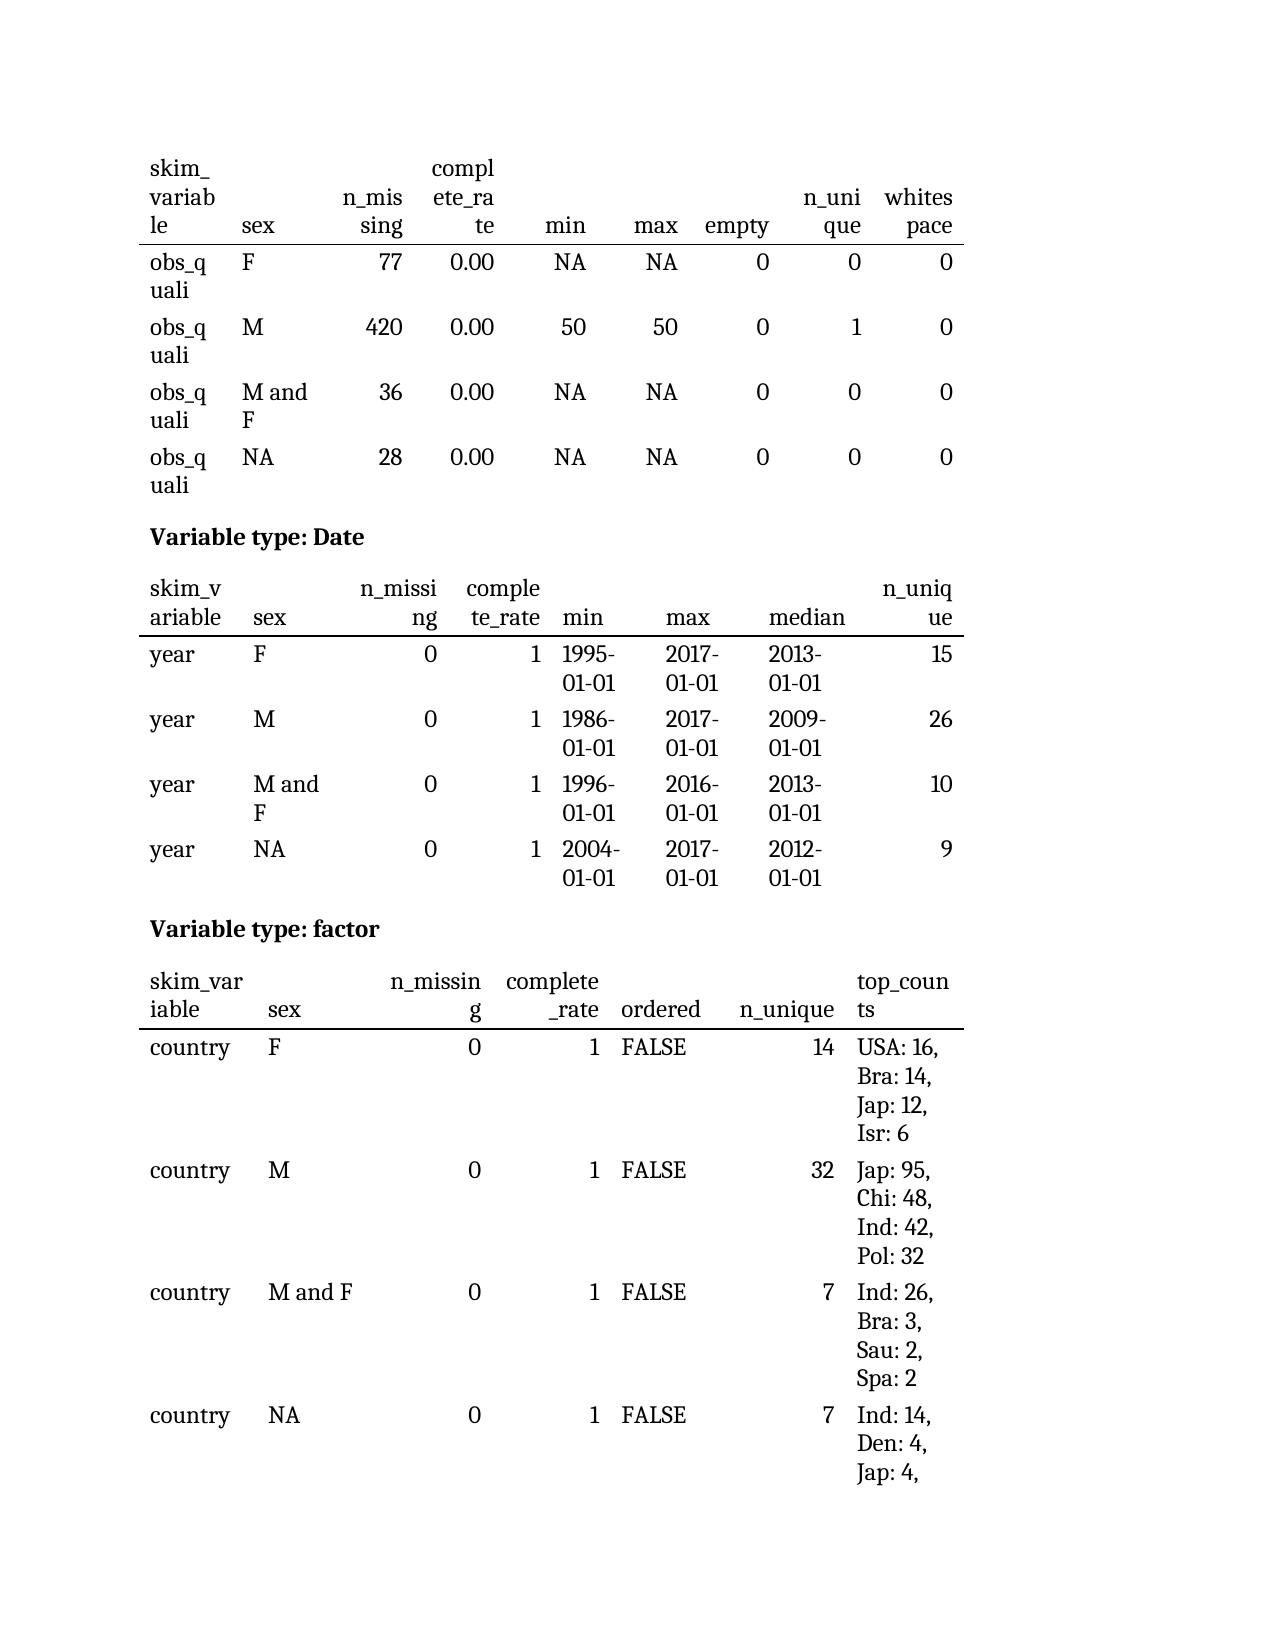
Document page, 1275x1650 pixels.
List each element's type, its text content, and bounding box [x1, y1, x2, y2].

table_cell 1 [448, 832, 551, 897]
table_cell 36 [322, 374, 414, 439]
table_cell 2016-01-01 [654, 767, 757, 832]
table_header sex [230, 150, 322, 244]
table_header max [597, 150, 689, 244]
table_cell 1986-01-01 [551, 702, 654, 767]
table_header whitespace [872, 150, 964, 244]
table_cell obs_quali [139, 309, 230, 374]
table_cell 1 [492, 1274, 610, 1397]
table_cell NA [597, 374, 689, 439]
table_header ordered [610, 963, 728, 1028]
table_cell Ind: 26, Bra: 3, Sau: 2, Spa: 2 [846, 1274, 963, 1397]
table_header skim_variable [139, 150, 230, 244]
text Variable type: Date [150, 522, 1125, 551]
table_cell 0 [689, 374, 780, 439]
table_cell 2017-01-01 [654, 832, 757, 897]
table_cell 420 [322, 309, 414, 374]
table_header complete_rate [448, 570, 551, 635]
table_cell F [230, 245, 322, 309]
table_header n_missing [322, 150, 414, 244]
table_cell 0 [780, 245, 872, 309]
table_cell 0 [872, 439, 964, 504]
table_header complete_rate [492, 963, 610, 1028]
table_cell 26 [861, 702, 964, 767]
table_cell FALSE [610, 1274, 728, 1397]
table_cell year [139, 637, 242, 702]
table_cell 1 [492, 1152, 610, 1274]
table_cell obs_quali [139, 374, 230, 439]
table_cell 1 [492, 1397, 610, 1487]
table_header max [654, 570, 757, 635]
table_cell 77 [322, 245, 414, 309]
table_header min [551, 570, 654, 635]
table_cell F [242, 637, 345, 702]
table_cell 0 [345, 832, 448, 897]
table_cell 0 [872, 245, 964, 309]
table_cell 7 [728, 1397, 846, 1487]
table_cell 2013-01-01 [758, 637, 861, 702]
table_cell 1 [492, 1030, 610, 1152]
table_cell 2004-01-01 [551, 832, 654, 897]
table_cell 10 [861, 767, 964, 832]
table_cell 2017-01-01 [654, 702, 757, 767]
table_cell 0.00 [414, 374, 505, 439]
table_cell 32 [728, 1152, 846, 1274]
table_cell 1 [448, 767, 551, 832]
table_cell M and F [230, 374, 322, 439]
table_cell NA [597, 245, 689, 309]
table_cell 0 [689, 439, 780, 504]
table_cell Ind: 14, Den: 4, Jap: 4, Chi: 2 [846, 1397, 963, 1487]
table_cell 0.00 [414, 245, 505, 309]
table_header n_unique [780, 150, 872, 244]
table_cell year [139, 832, 242, 897]
table_cell 28 [322, 439, 414, 504]
table_header n_unique [861, 570, 964, 635]
table_cell 0 [780, 374, 872, 439]
table_cell 50 [597, 309, 689, 374]
table_header sex [257, 963, 374, 1028]
table_cell 7 [728, 1274, 846, 1397]
table_cell 0 [374, 1274, 492, 1397]
table_header min [505, 150, 597, 244]
table_header skim_variable [139, 570, 242, 635]
table_cell obs_quali [139, 439, 230, 504]
table_cell USA: 16, Bra: 14, Jap: 12, Isr: 6 [846, 1030, 963, 1152]
table_header complete_rate [414, 150, 505, 244]
table_cell 2012-01-01 [758, 832, 861, 897]
table_cell 2009-01-01 [758, 702, 861, 767]
table_cell NA [257, 1397, 374, 1487]
table_cell NA [597, 439, 689, 504]
table_cell FALSE [610, 1152, 728, 1274]
table_cell NA [505, 374, 597, 439]
table_cell 0 [345, 767, 448, 832]
table_cell 0.00 [414, 309, 505, 374]
table_cell 1996-01-01 [551, 767, 654, 832]
table_cell 0 [374, 1030, 492, 1152]
text Variable type: factor [150, 915, 1125, 944]
table_cell 14 [728, 1030, 846, 1152]
table_cell 2013-01-01 [758, 767, 861, 832]
table_cell 0 [872, 309, 964, 374]
table_cell 0 [374, 1152, 492, 1274]
table_cell country [139, 1274, 257, 1397]
table_header n_unique [728, 963, 846, 1028]
table_cell 50 [505, 309, 597, 374]
table_cell 1 [448, 702, 551, 767]
table_cell 2017-01-01 [654, 637, 757, 702]
table_cell 1 [448, 637, 551, 702]
table_cell 0 [689, 245, 780, 309]
table_cell year [139, 702, 242, 767]
table_cell M and F [257, 1274, 374, 1397]
table_cell M [230, 309, 322, 374]
table_cell 0 [345, 637, 448, 702]
table_cell 0 [345, 702, 448, 767]
table_cell M [242, 702, 345, 767]
table_cell NA [505, 439, 597, 504]
table_cell 15 [861, 637, 964, 702]
table_cell country [139, 1397, 257, 1487]
table_header n_missing [345, 570, 448, 635]
table_header n_missing [374, 963, 492, 1028]
table_header sex [242, 570, 345, 635]
table_cell 0 [872, 374, 964, 439]
table_cell NA [505, 245, 597, 309]
table_cell 0 [689, 309, 780, 374]
table_cell FALSE [610, 1397, 728, 1487]
table_cell F [257, 1030, 374, 1152]
table_cell M [257, 1152, 374, 1274]
table_cell 0 [374, 1397, 492, 1487]
table_cell country [139, 1030, 257, 1152]
table_cell NA [242, 832, 345, 897]
table_cell NA [230, 439, 322, 504]
table_cell year [139, 767, 242, 832]
table_cell Jap: 95, Chi: 48, Ind: 42, Pol: 32 [846, 1152, 963, 1274]
table_cell 1 [780, 309, 872, 374]
table_cell 0.00 [414, 439, 505, 504]
table_cell 9 [861, 832, 964, 897]
table_cell 1995-01-01 [551, 637, 654, 702]
table_cell FALSE [610, 1030, 728, 1152]
table_cell 0 [780, 439, 872, 504]
table_header top_counts [846, 963, 963, 1028]
table_cell country [139, 1152, 257, 1274]
table_header skim_variable [139, 963, 257, 1028]
table_cell M and F [242, 767, 345, 832]
table_header empty [689, 150, 780, 244]
table_header median [758, 570, 861, 635]
table_cell obs_quali [139, 245, 230, 309]
